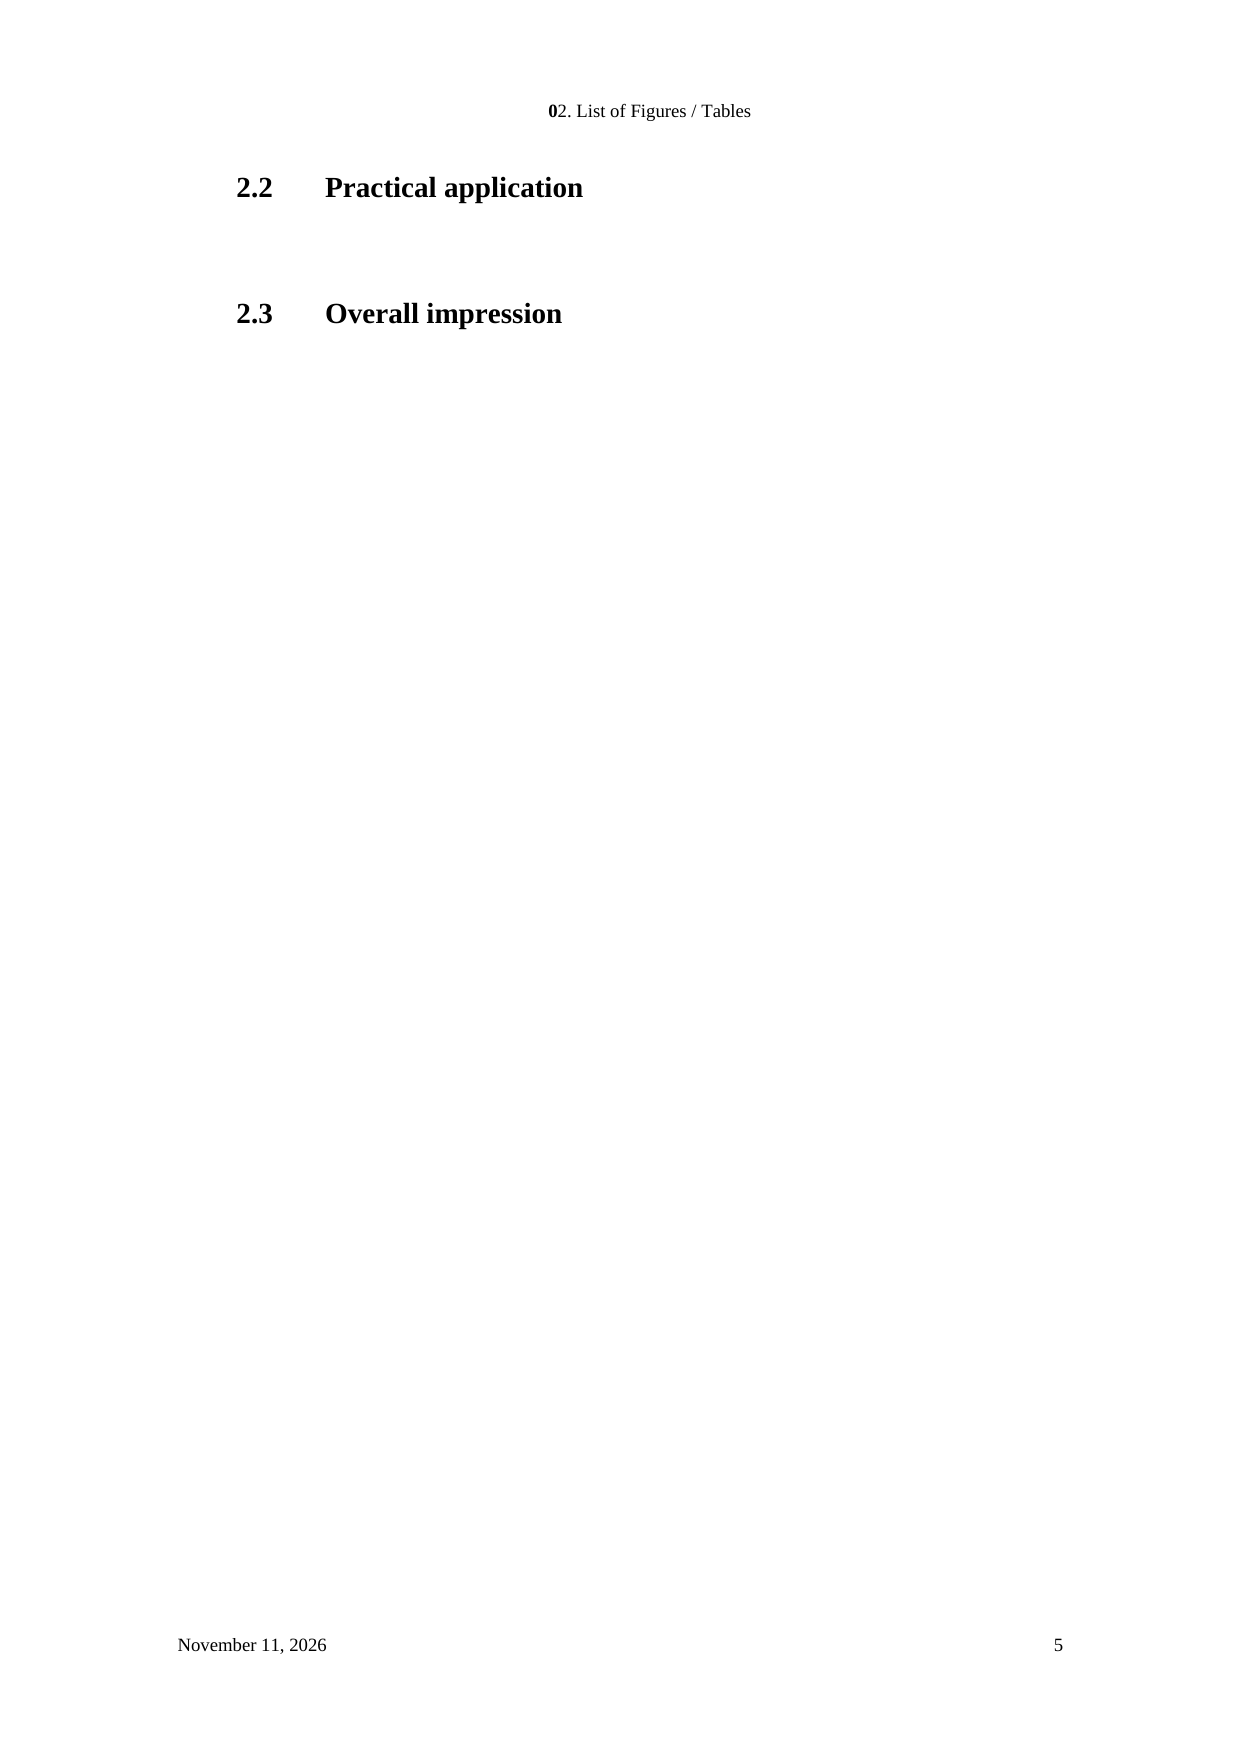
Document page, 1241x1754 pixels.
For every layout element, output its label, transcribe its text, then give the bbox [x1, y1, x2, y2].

subtitle Practical application [236, 170, 1063, 203]
subtitle Overall impression [236, 297, 1063, 330]
